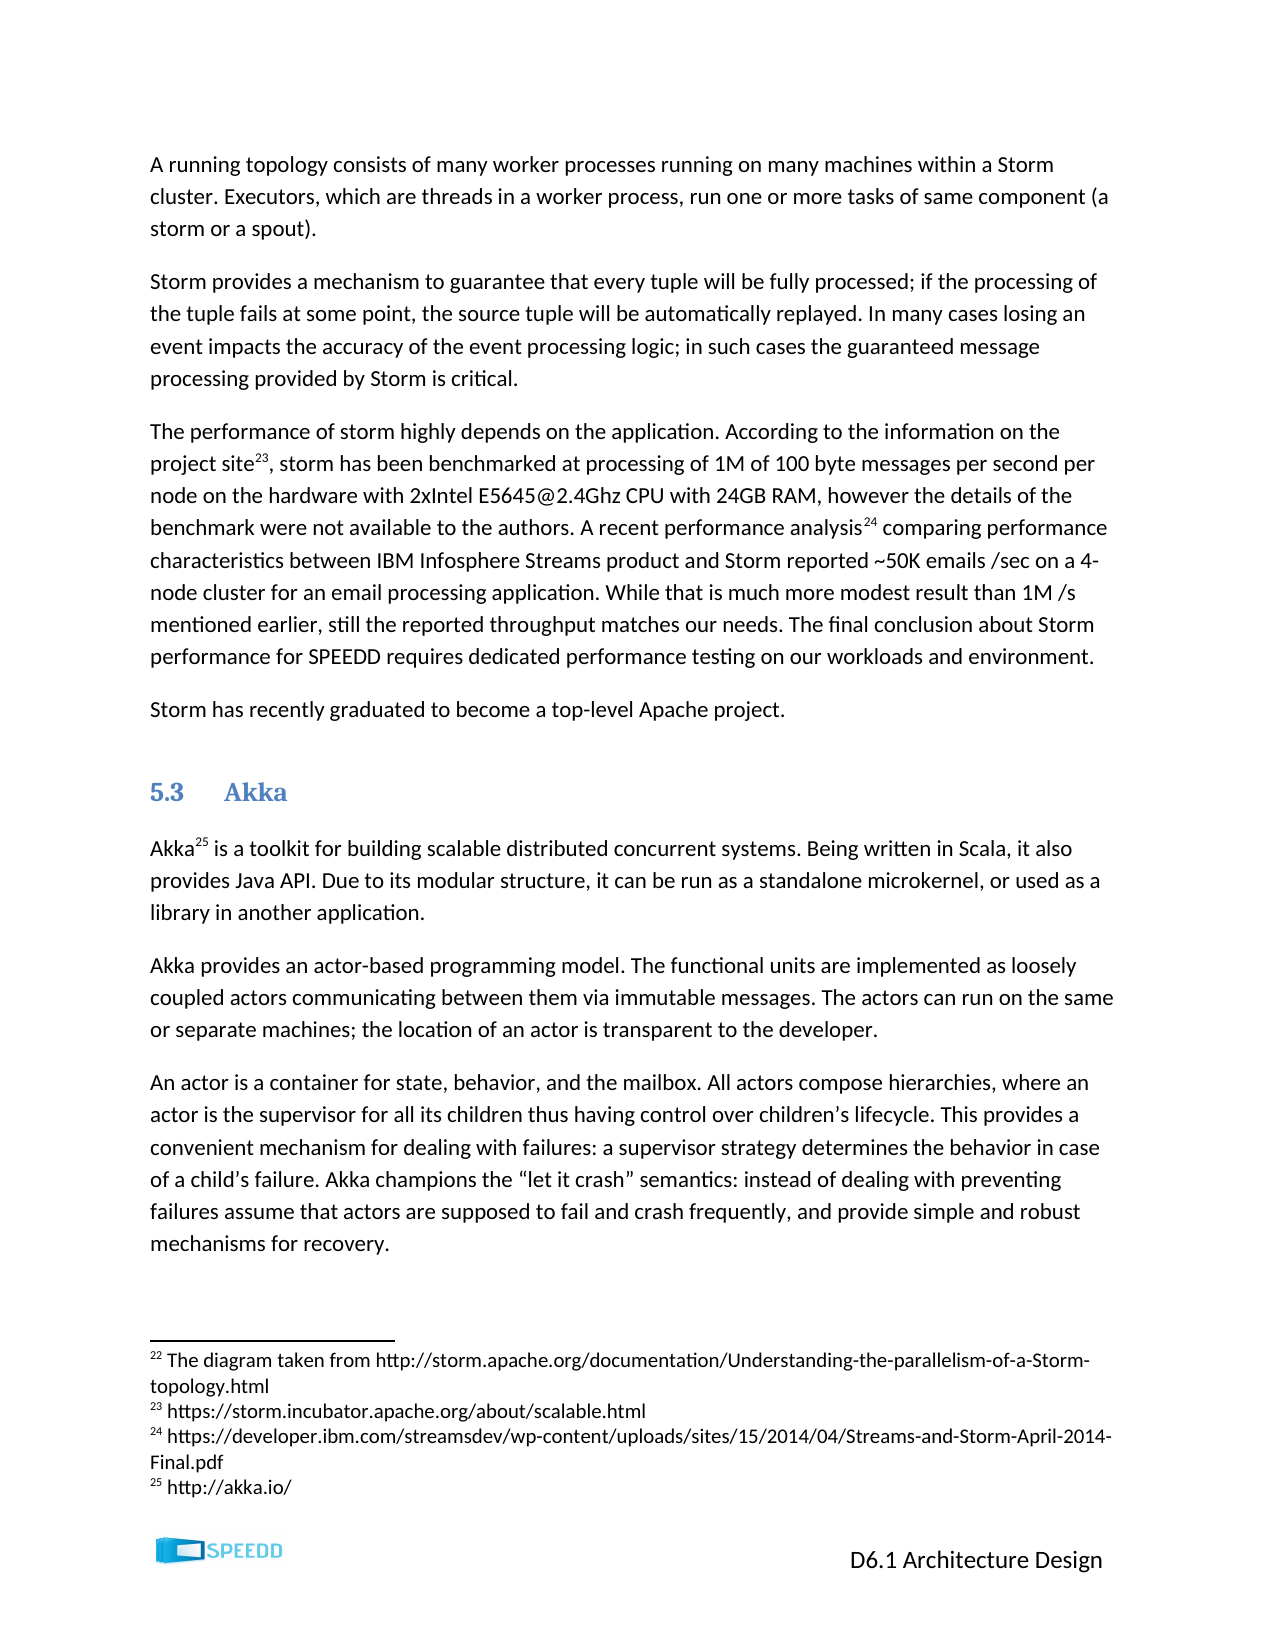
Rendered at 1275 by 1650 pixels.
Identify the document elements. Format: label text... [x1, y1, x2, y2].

text The performance of storm highly depends on the application. According to the information on the project site, storm has been benchmarked at processing of 1M of 100 byte messages per second per node on the hardware with 2xIntel E5645@2.4Ghz CPU with 24GB RAM, however the details of the benchmark were not available to the authors. A recent performance analysis comparing performance characteristics between IBM Infosphere Streams product and Storm reported ~50K emails /sec on a 4-node cluster for an email processing application. While that is much more modest result than 1M /s mentioned earlier, still the reported throughput matches our needs. The final conclusion about Storm performance for SPEEDD requires dedicated performance testing on our workloads and environment. [150, 417, 1125, 670]
text Akka is a toolkit for building scalable distributed concurrent systems. Being written in Scala, it also provides Java API. Due to its modular structure, it can be run as a standalone microkernel, or used as a library in another application. [150, 834, 1125, 926]
text Akka provides an actor-based programming model. The functional units are implemented as loosely coupled actors communicating between them via immutable messages. The actors can run on the same or separate machines; the location of an actor is transparent to the developer. [150, 951, 1125, 1043]
picture [150, 1532, 287, 1569]
text Storm provides a mechanism to guarantee that every tuple will be fully processed; if the processing of the tuple fails at some point, the source tuple will be automatically replayed. In many cases losing an event impacts the accuracy of the event processing logic; in such cases the guaranteed message processing provided by Storm is critical. [150, 267, 1125, 392]
subtitle Akka [150, 777, 1125, 809]
text An actor is a container for state, behavior, and the mailbox. All actors compose hierarchies, where an actor is the supervisor for all its children thus having control over children’s lifecycle. This provides a convenient mechanism for dealing with failures: a supervisor strategy determines the behavior in case of a child’s failure. Akka champions the “let it crash” semantics: instead of dealing with preventing failures assume that actors are supposed to fail and crash frequently, and provide simple and robust mechanisms for recovery. [150, 1068, 1125, 1257]
text Storm has recently graduated to become a top-level Apache project. [150, 695, 1125, 723]
text A running topology consists of many worker processes running on many machines within a Storm cluster. Executors, which are threads in a worker process, run one or more tasks of same component (a storm or a spout). [150, 150, 1125, 242]
